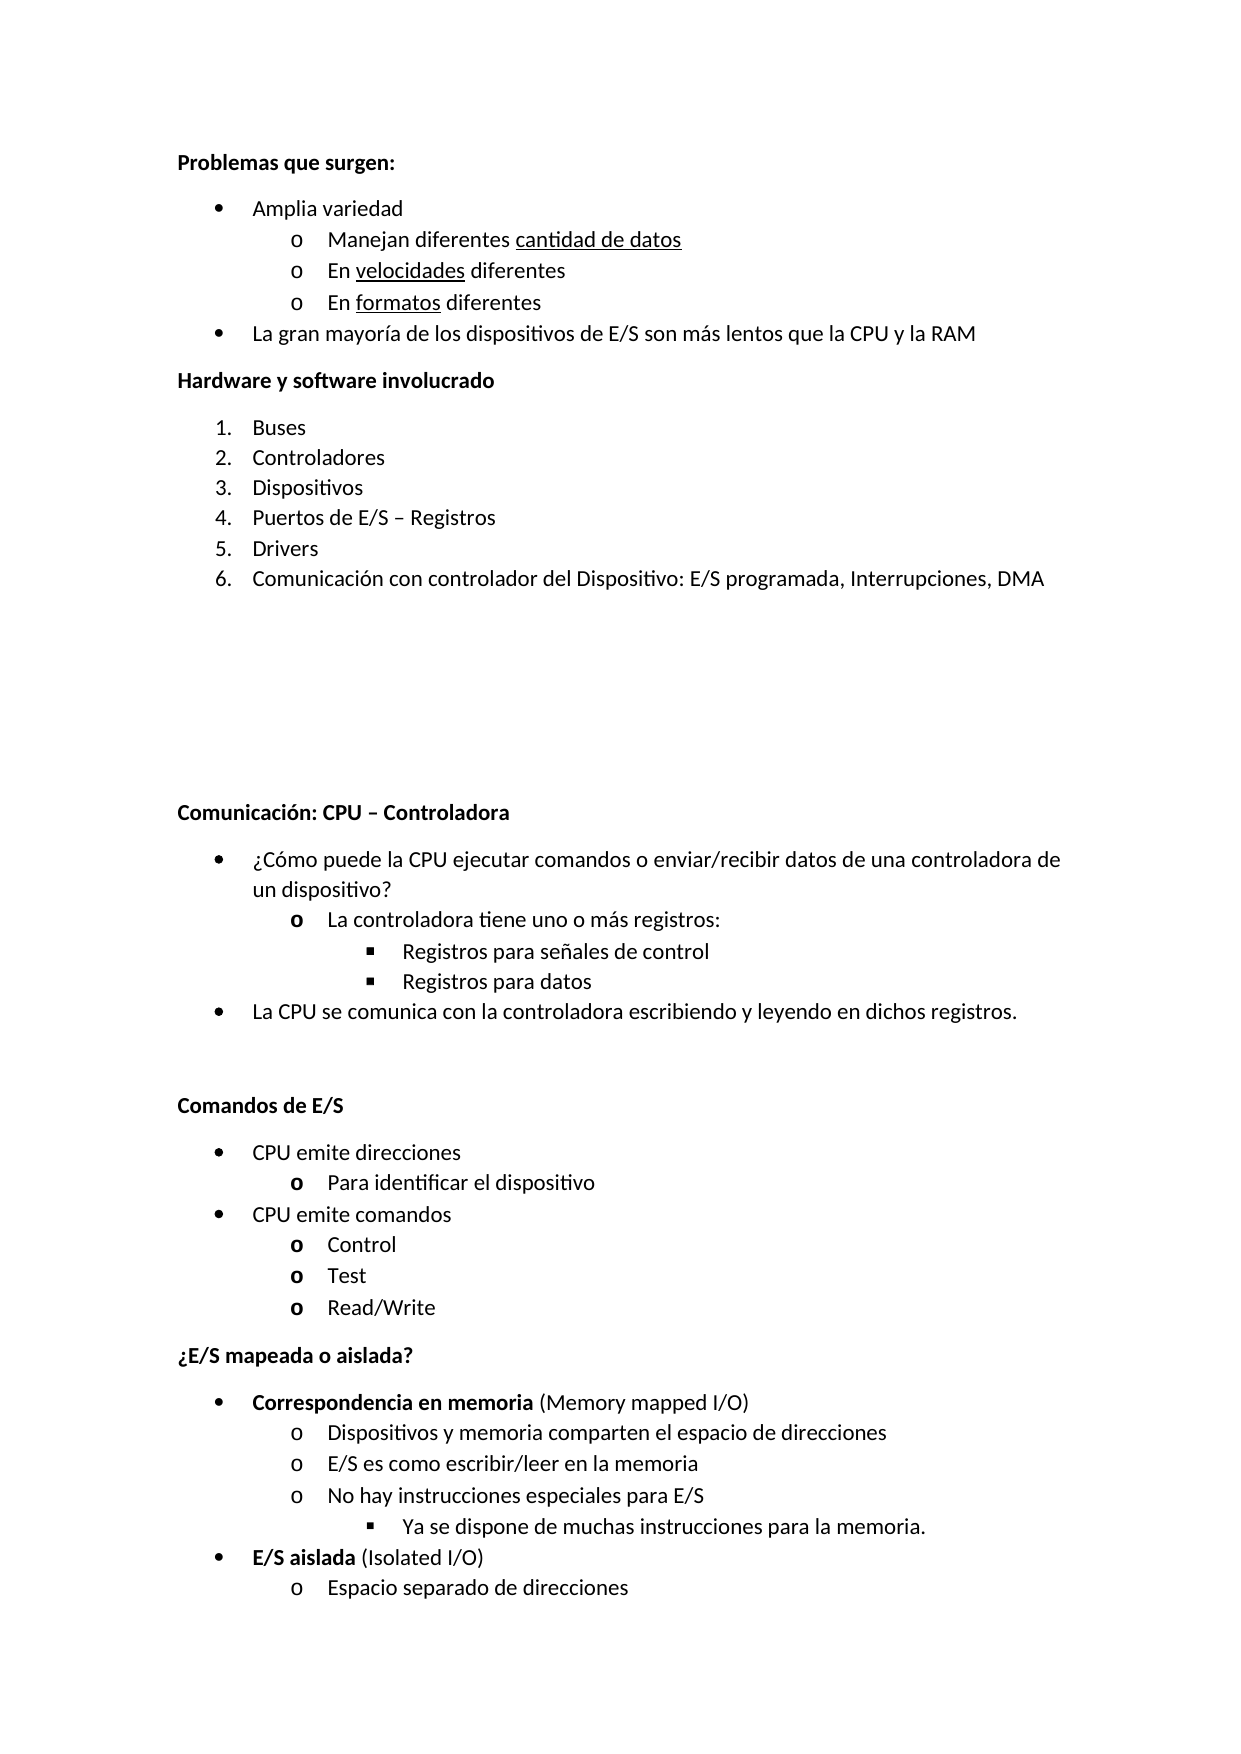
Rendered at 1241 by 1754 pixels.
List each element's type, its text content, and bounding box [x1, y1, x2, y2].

list Controladores [215, 443, 1063, 471]
list Manejan diferentes cantidad de datos [290, 225, 1063, 254]
list Para identificar el dispositivo [290, 1168, 1063, 1197]
list Correspondencia en memoria (Memory mapped I/O) [215, 1388, 1063, 1416]
list Registros para datos [365, 967, 1063, 995]
list No hay instrucciones especiales para E/S [290, 1481, 1063, 1510]
list Comunicación con controlador del Dispositivo: E/S programada, Interrupciones, DMA [215, 564, 1063, 592]
list Registros para señales de control [365, 937, 1063, 965]
list La gran mayoría de los dispositivos de E/S son más lentos que la CPU y la RAM [215, 319, 1063, 347]
list En formatos diferentes [290, 288, 1063, 317]
list CPU emite comandos [215, 1200, 1063, 1228]
list CPU emite direcciones [215, 1138, 1063, 1166]
list Buses [215, 413, 1063, 441]
list Amplia variedad [215, 194, 1063, 222]
text ¿E/S mapeada o aislada? [177, 1341, 1063, 1369]
text Comandos de E/S [177, 1091, 1063, 1119]
list Control [290, 1230, 1063, 1259]
list Espacio separado de direcciones [290, 1573, 1063, 1602]
list Ya se dispone de muchas instrucciones para la memoria. [365, 1512, 1063, 1540]
list Dispositivos [215, 473, 1063, 501]
list Drivers [215, 534, 1063, 562]
list La CPU se comunica con la controladora escribiendo y leyendo en dichos registros. [215, 997, 1063, 1025]
list Test [290, 1261, 1063, 1291]
list E/S aislada (Isolated I/O) [215, 1543, 1063, 1571]
text Problemas que surgen: [177, 148, 1063, 176]
list En velocidades diferentes [290, 256, 1063, 285]
list Puertos de E/S – Registros [215, 503, 1063, 531]
list ¿Cómo puede la CPU ejecutar comandos o enviar/recibir datos de una controladora de un dispositivo? [215, 845, 1063, 903]
text Comunicación: CPU – Controladora [177, 798, 1063, 826]
list La controladora tiene uno o más registros: [290, 906, 1063, 935]
list E/S es como escribir/leer en la memoria [290, 1449, 1063, 1479]
text Hardware y software involucrado [177, 366, 1063, 394]
list Read/Write [290, 1293, 1063, 1322]
list Dispositivos y memoria comparten el espacio de direcciones [290, 1418, 1063, 1447]
